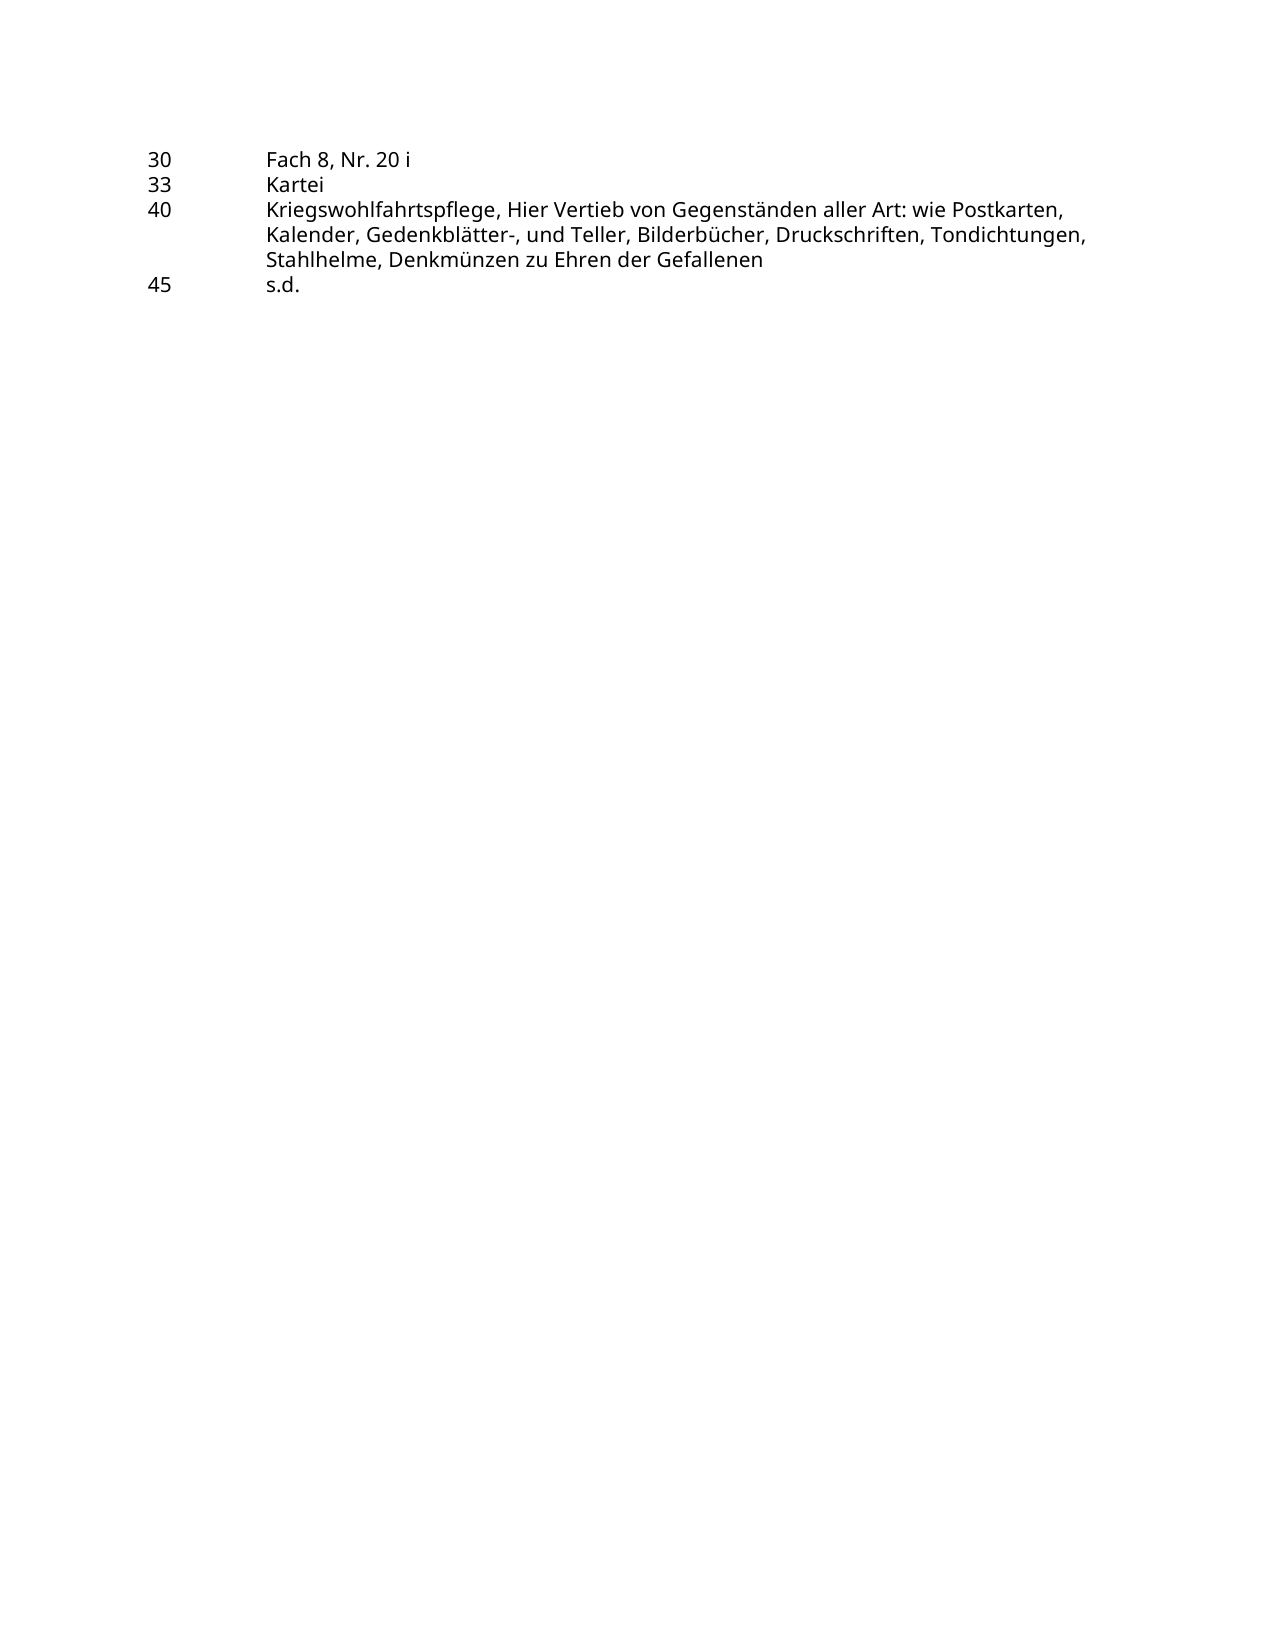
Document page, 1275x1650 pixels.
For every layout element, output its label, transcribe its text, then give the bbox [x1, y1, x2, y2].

text 45 s.d. [148, 273, 1127, 298]
text 30 Fach 8, Nr. 20 i [148, 148, 1127, 173]
text 40 s[2{Kriegswohlfahrtspflege}, Hier 1{Vertieb von Gegenständen aller Art: wie Postkarten, s[Kalender]s, s[Gedenkblätter]s-, und Teller, s[Bilderbücher]s, s[Druckschrift]s}]sen, Tondichtungen, Stahlhelme, Denkmünzen zu Ehren der Gefallenen [148, 198, 1127, 273]
text 33 Kartei [148, 173, 1127, 198]
